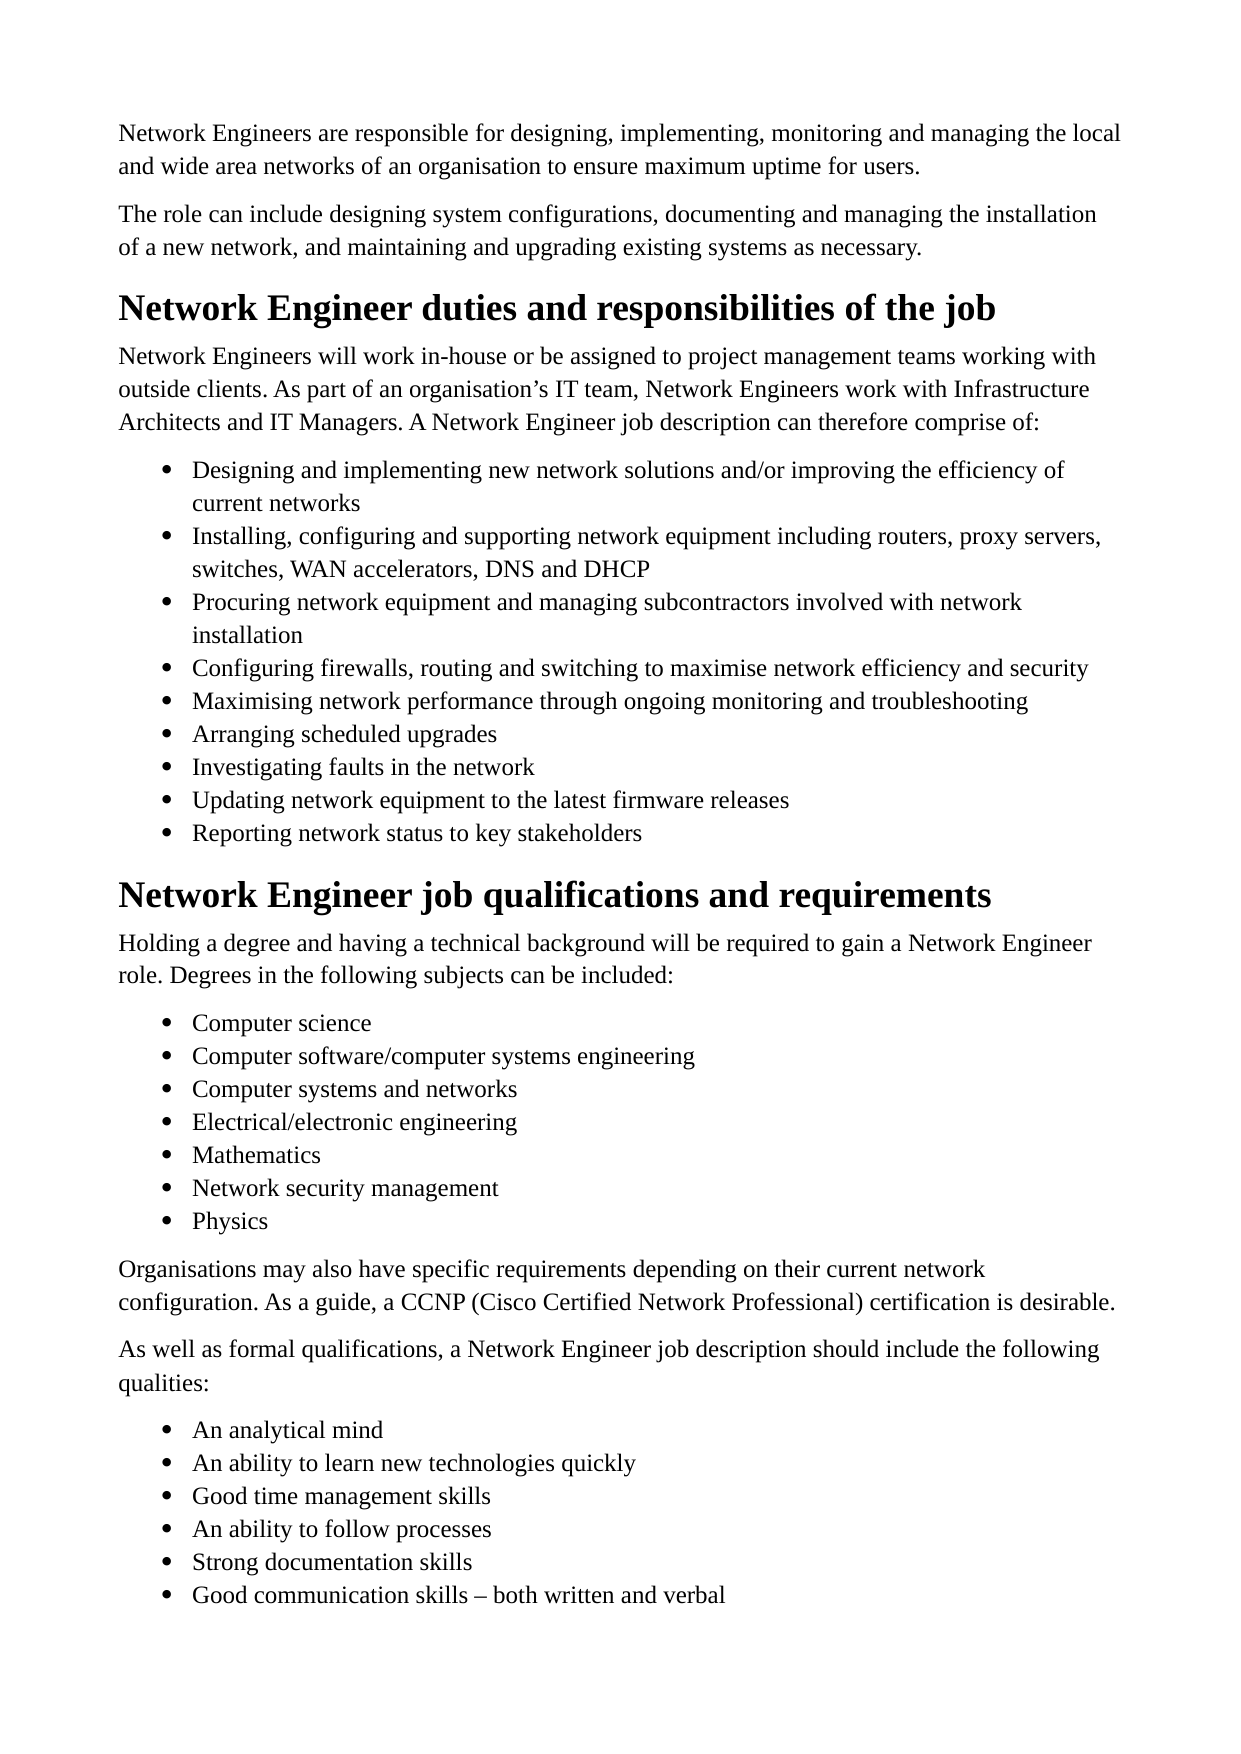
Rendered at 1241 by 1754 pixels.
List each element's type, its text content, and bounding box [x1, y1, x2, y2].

list Investigating faults in the network [162, 752, 1122, 781]
text As well as formal qualifications, a Network Engineer job description should include the following qualities: [118, 1334, 1122, 1396]
list Maximising network performance through ongoing monitoring and troubleshooting [162, 686, 1122, 715]
list Mathematics [162, 1140, 1122, 1169]
list Good time management skills [162, 1481, 1122, 1510]
subtitle Network Engineer duties and responsibilities of the job [118, 286, 1122, 329]
list Electrical/electronic engineering [162, 1107, 1122, 1136]
text The role can include designing system configurations, documenting and managing the installation of a new network, and maintaining and upgrading existing systems as necessary. [118, 199, 1122, 261]
list Procuring network equipment and managing subcontractors involved with network installation [162, 587, 1122, 649]
list Computer systems and networks [162, 1074, 1122, 1103]
subtitle Network Engineer job qualifications and requirements [118, 872, 1122, 915]
list Arranging scheduled upgrades [162, 719, 1122, 748]
list Reporting network status to key stakeholders [162, 818, 1122, 847]
list Computer software/computer systems engineering [162, 1041, 1122, 1070]
list Updating network equipment to the latest firmware releases [162, 785, 1122, 814]
list Good communication skills – both written and verbal [162, 1580, 1122, 1609]
list Installing, configuring and supporting network equipment including routers, proxy servers, switches, WAN accelerators, DNS and DHCP [162, 521, 1122, 583]
list Configuring firewalls, routing and switching to maximise network efficiency and security [162, 653, 1122, 682]
list An ability to learn new technologies quickly [162, 1448, 1122, 1477]
text Network Engineers will work in-house or be assigned to project management teams working with outside clients. As part of an organisation’s IT team, Network Engineers work with Infrastructure Architects and IT Managers. A Network Engineer job description can therefore comprise of: [118, 341, 1122, 436]
text Organisations may also have specific requirements depending on their current network configuration. As a guide, a CCNP (Cisco Certified Network Professional) certification is desirable. [118, 1254, 1122, 1316]
list Physics [162, 1206, 1122, 1235]
text Network Engineers are responsible for designing, implementing, monitoring and managing the local and wide area networks of an organisation to ensure maximum uptime for users. [118, 118, 1122, 180]
list An analytical mind [162, 1415, 1122, 1444]
text Holding a degree and having a technical background will be required to gain a Network Engineer role. Degrees in the following subjects can be included: [118, 928, 1122, 989]
list Network security management [162, 1173, 1122, 1202]
list An ability to follow processes [162, 1514, 1122, 1543]
list Strong documentation skills [162, 1547, 1122, 1576]
list Computer science [162, 1008, 1122, 1037]
list Designing and implementing new network solutions and/or improving the efficiency of current networks [162, 455, 1122, 517]
